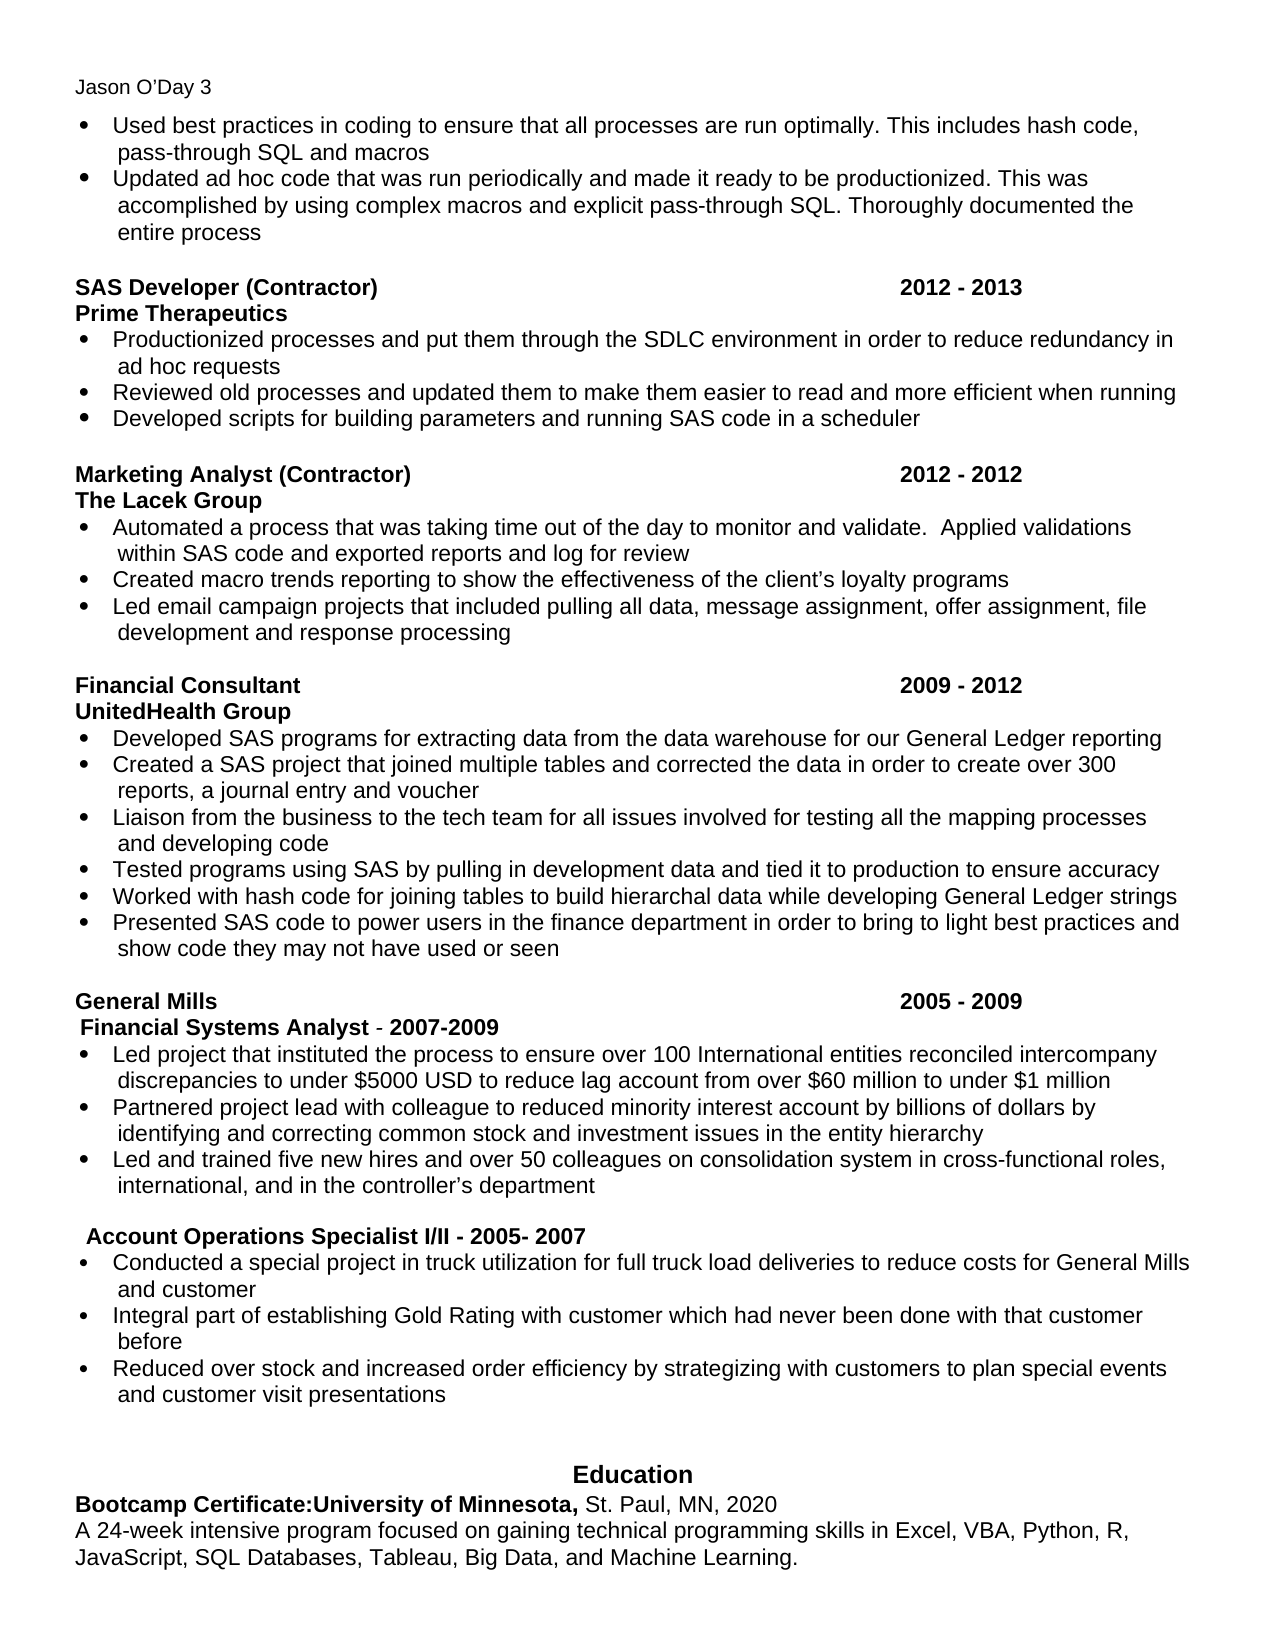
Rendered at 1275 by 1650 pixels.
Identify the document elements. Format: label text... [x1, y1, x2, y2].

title Marketing Analyst (Contractor) 2012 - 2012 [75, 461, 1191, 487]
text A 24-week intensive program focused on gaining technical programming skills in Excel, VBA, Python, R, JavaScript, SQL Databases, Tableau, Big Data, and Machine Learning. [75, 1517, 1191, 1570]
title Prime Therapeutics [75, 300, 1191, 326]
title Productionized processes and put them through the SDLC environment in order to reduce redundancy in ad hoc requests [80, 326, 1191, 379]
title Education [75, 1460, 1191, 1489]
title Reviewed old processes and updated them to make them easier to read and more efficient when running [80, 379, 1191, 405]
title SAS Developer (Contractor) 2012 - 2013 [75, 273, 1191, 300]
title The Lacek Group [75, 487, 1191, 514]
title Automated a process that was taking time out of the day to monitor and validate. Applied validations within SAS code and exported reports and log for review [80, 514, 1191, 566]
title Created a SAS project that joined multiple tables and corrected the data in order to create over 300 reports, a journal entry and voucher [80, 751, 1191, 803]
title Conducted a special project in truck utilization for full truck load deliveries to reduce costs for General Mills and customer [80, 1249, 1191, 1302]
title Integral part of establishing Gold Rating with customer which had never been done with that customer before [80, 1302, 1191, 1354]
title Used best practices in coding to ensure that all processes are run optimally. This includes hash code, pass-through SQL and macros [80, 112, 1191, 165]
text Bootcamp Certificate:University of Minnesota, St. Paul, MN, 2020 [75, 1489, 1191, 1517]
title Developed scripts for building parameters and running SAS code in a scheduler [80, 405, 1191, 432]
title Updated ad hoc code that was run periodically and made it ready to be productionized. This was accomplished by using complex macros and explicit pass-through SQL. Thoroughly documented the entire process [80, 165, 1191, 245]
title Created macro trends reporting to show the effectiveness of the client’s loyalty programs [80, 566, 1191, 593]
title Tested programs using SAS by pulling in development data and tied it to production to ensure accuracy [80, 856, 1191, 883]
title Worked with hash code for joining tables to build hierarchal data while developing General Ledger strings [80, 883, 1191, 909]
title General Mills 2005 - 2009 [75, 988, 1191, 1014]
title Reduced over stock and increased order efficiency by strategizing with customers to plan special events and customer visit presentations [80, 1354, 1191, 1407]
title Financial Consultant 2009 - 2012 [75, 672, 1191, 698]
title Account Operations Specialist I/II - 2005- 2007 [80, 1223, 1191, 1249]
title Led and trained five new hires and over 50 colleagues on consolidation system in cross-functional roles, international, and in the controller’s department [80, 1146, 1191, 1199]
title Partnered project lead with colleague to reduced minority interest account by billions of dollars by identifying and correcting common stock and investment issues in the entity hierarchy [80, 1093, 1191, 1146]
title Liaison from the business to the tech team for all issues involved for testing all the mapping processes and developing code [80, 803, 1191, 856]
title Financial Systems Analyst - 2007-2009 [80, 1014, 1191, 1041]
title Led project that instituted the process to ensure over 100 International entities reconciled intercompany discrepancies to under $5000 USD to reduce lag account from over $60 million to under $1 million [80, 1041, 1191, 1093]
title Led email campaign projects that included pulling all data, message assignment, offer assignment, file development and response processing [80, 593, 1191, 645]
title Developed SAS programs for extracting data from the data warehouse for our General Ledger reporting [80, 724, 1191, 751]
title UnitedHealth Group [75, 698, 1191, 724]
title Presented SAS code to power users in the finance department in order to bring to light best practices and show code they may not have used or seen [80, 909, 1191, 962]
